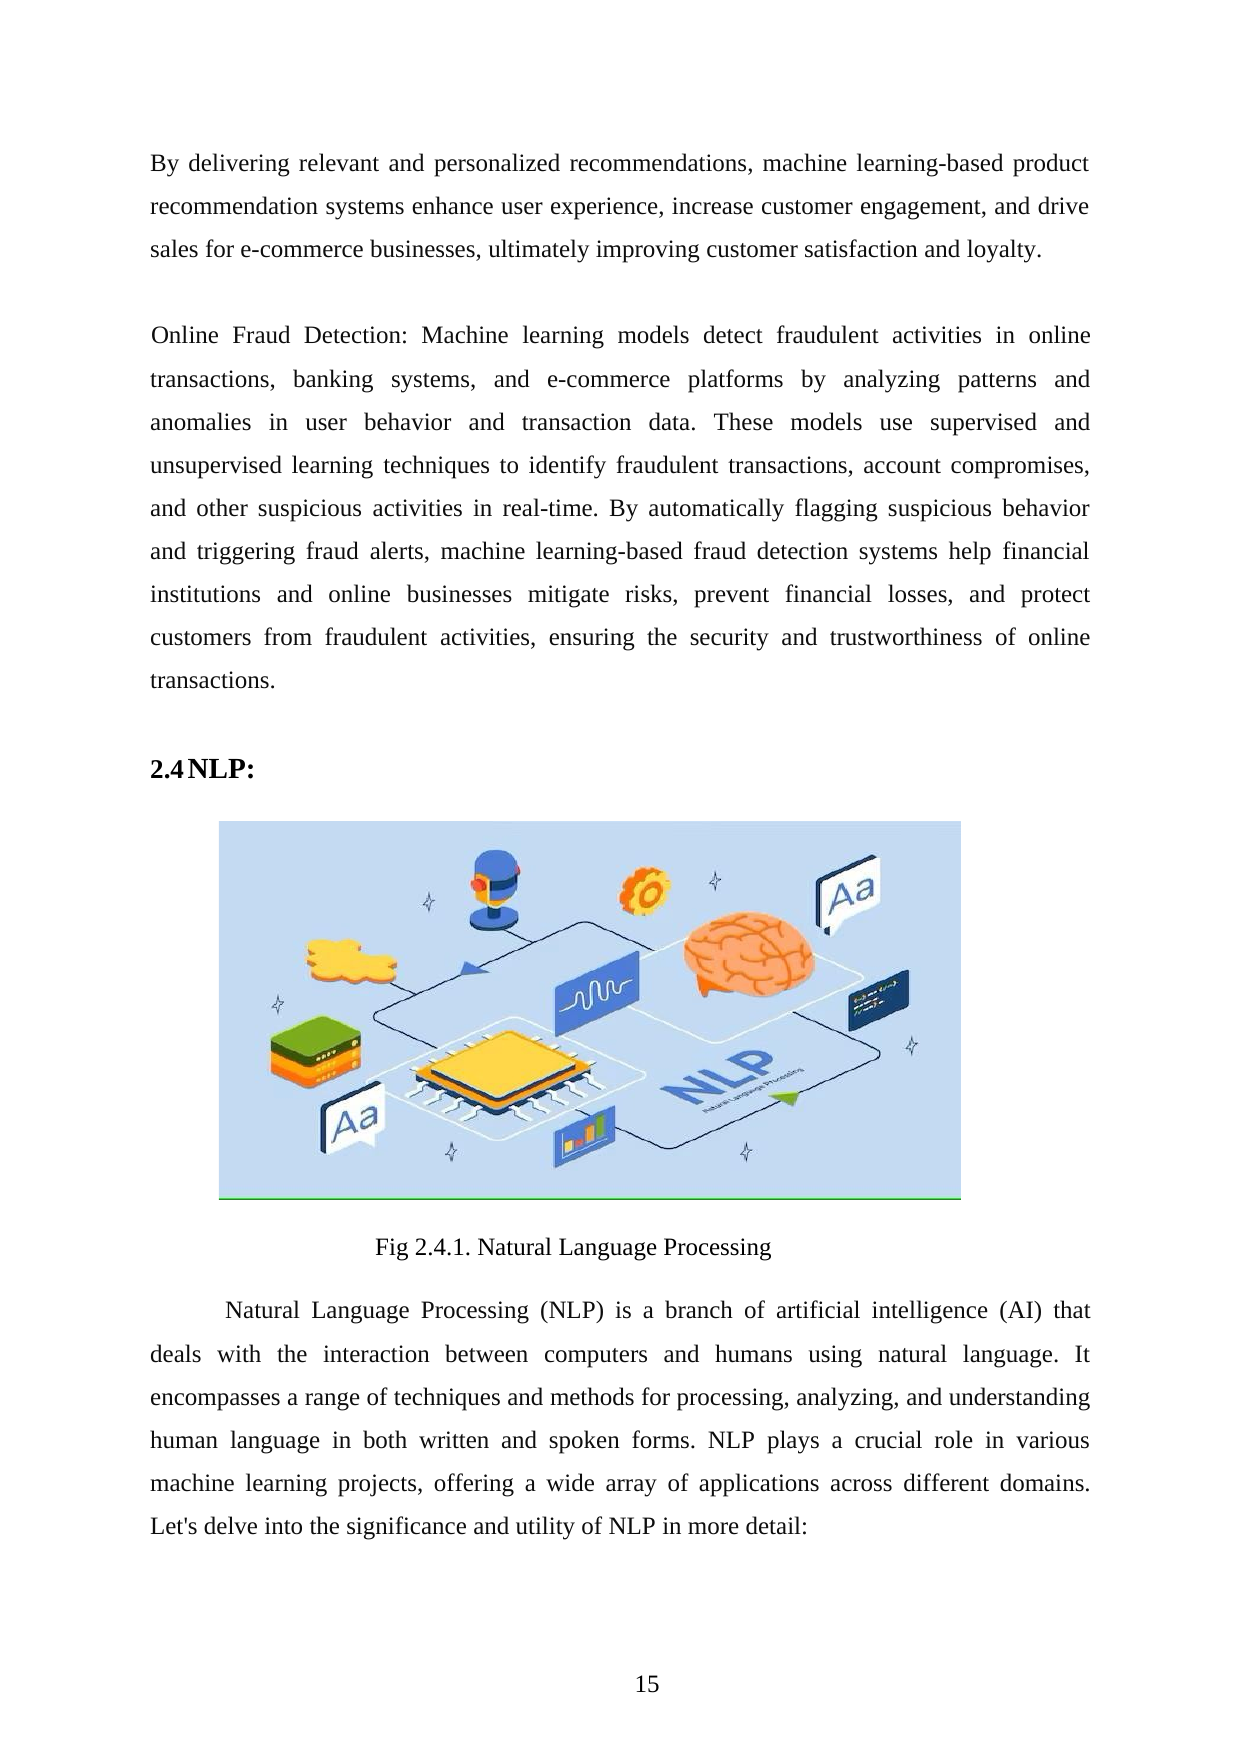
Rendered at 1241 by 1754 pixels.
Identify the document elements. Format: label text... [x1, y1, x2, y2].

text 15 [431, 1669, 863, 1698]
text By delivering relevant and personalized recommendations, machine learning-based product recommendation systems enhance user experience, increase customer engagement, and drive sales for e-commerce businesses, ultimately improving customer satisfaction and loyalty. [150, 148, 1090, 263]
text Online Fraud Detection: Machine learning models detect fraudulent activities in online transactions, banking systems, and e-commerce platforms by analyzing patterns and anomalies in user behavior and transaction data. These models use supervised and unsupervised learning techniques to identify fraudulent transactions, account compromises, and other suspicious activities in real-time. By automatically flagging suspicious behavior and triggering fraud alerts, machine learning-based fraud detection systems help financial institutions and online businesses mitigate risks, prevent financial losses, and protect customers from fraudulent activities, ensuring the security and trustworthiness of online transactions. [150, 321, 1091, 694]
subtitle NLP: [150, 751, 1221, 785]
text Natural Language Processing (NLP) is a branch of artificial intelligence (AI) that deals with the interaction between computers and humans using natural language. It encompasses a range of techniques and methods for processing, analyzing, and understanding human language in both written and spoken forms. NLP plays a crucial role in various machine learning projects, offering a wide array of applications across different domains. Let's delve into the significance and utility of NLP in more detail: [150, 1296, 1091, 1540]
picture [218, 821, 961, 1200]
text Fig 2.4.1. Natural Language Processing [375, 1232, 1221, 1261]
